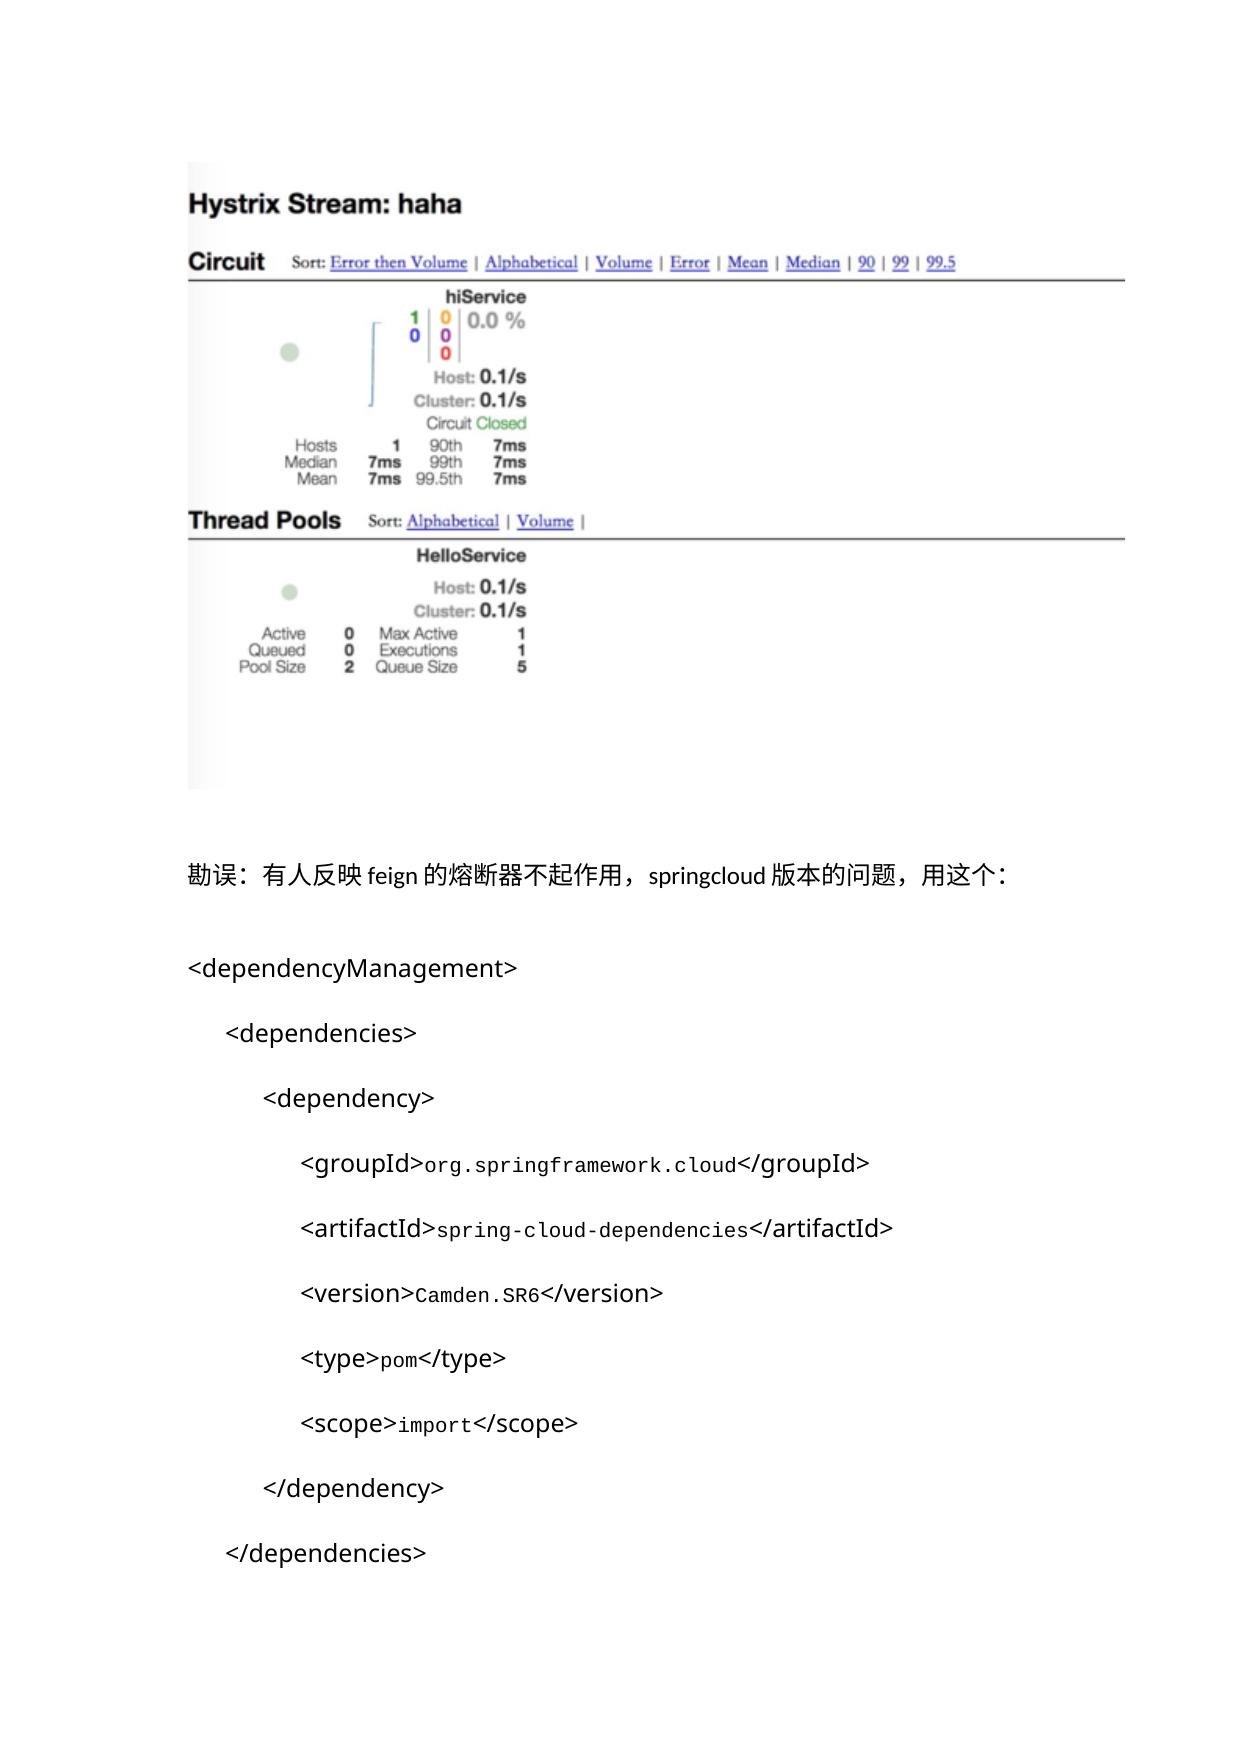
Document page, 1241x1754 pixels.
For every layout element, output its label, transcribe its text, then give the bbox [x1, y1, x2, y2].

text </dependency> [187, 1455, 1053, 1520]
text <dependency> [187, 1065, 1053, 1130]
text <type>pom</type> [187, 1325, 1053, 1390]
text 勘误：有人反映feign的熔断器不起作用，springcloud版本的问题，用这个： [187, 841, 1053, 906]
picture [187, 162, 1125, 789]
text <scope>import</scope> [187, 1390, 1053, 1455]
text <groupId>org.springframework.cloud</groupId> [187, 1130, 1053, 1195]
text <artifactId>spring-cloud-dependencies</artifactId> [187, 1195, 1053, 1260]
text <dependencyManagement> [187, 935, 1053, 1000]
text <version>Camden.SR6</version> [187, 1260, 1053, 1325]
text <dependencies> [187, 1000, 1053, 1065]
text </dependencies> [187, 1520, 1053, 1585]
